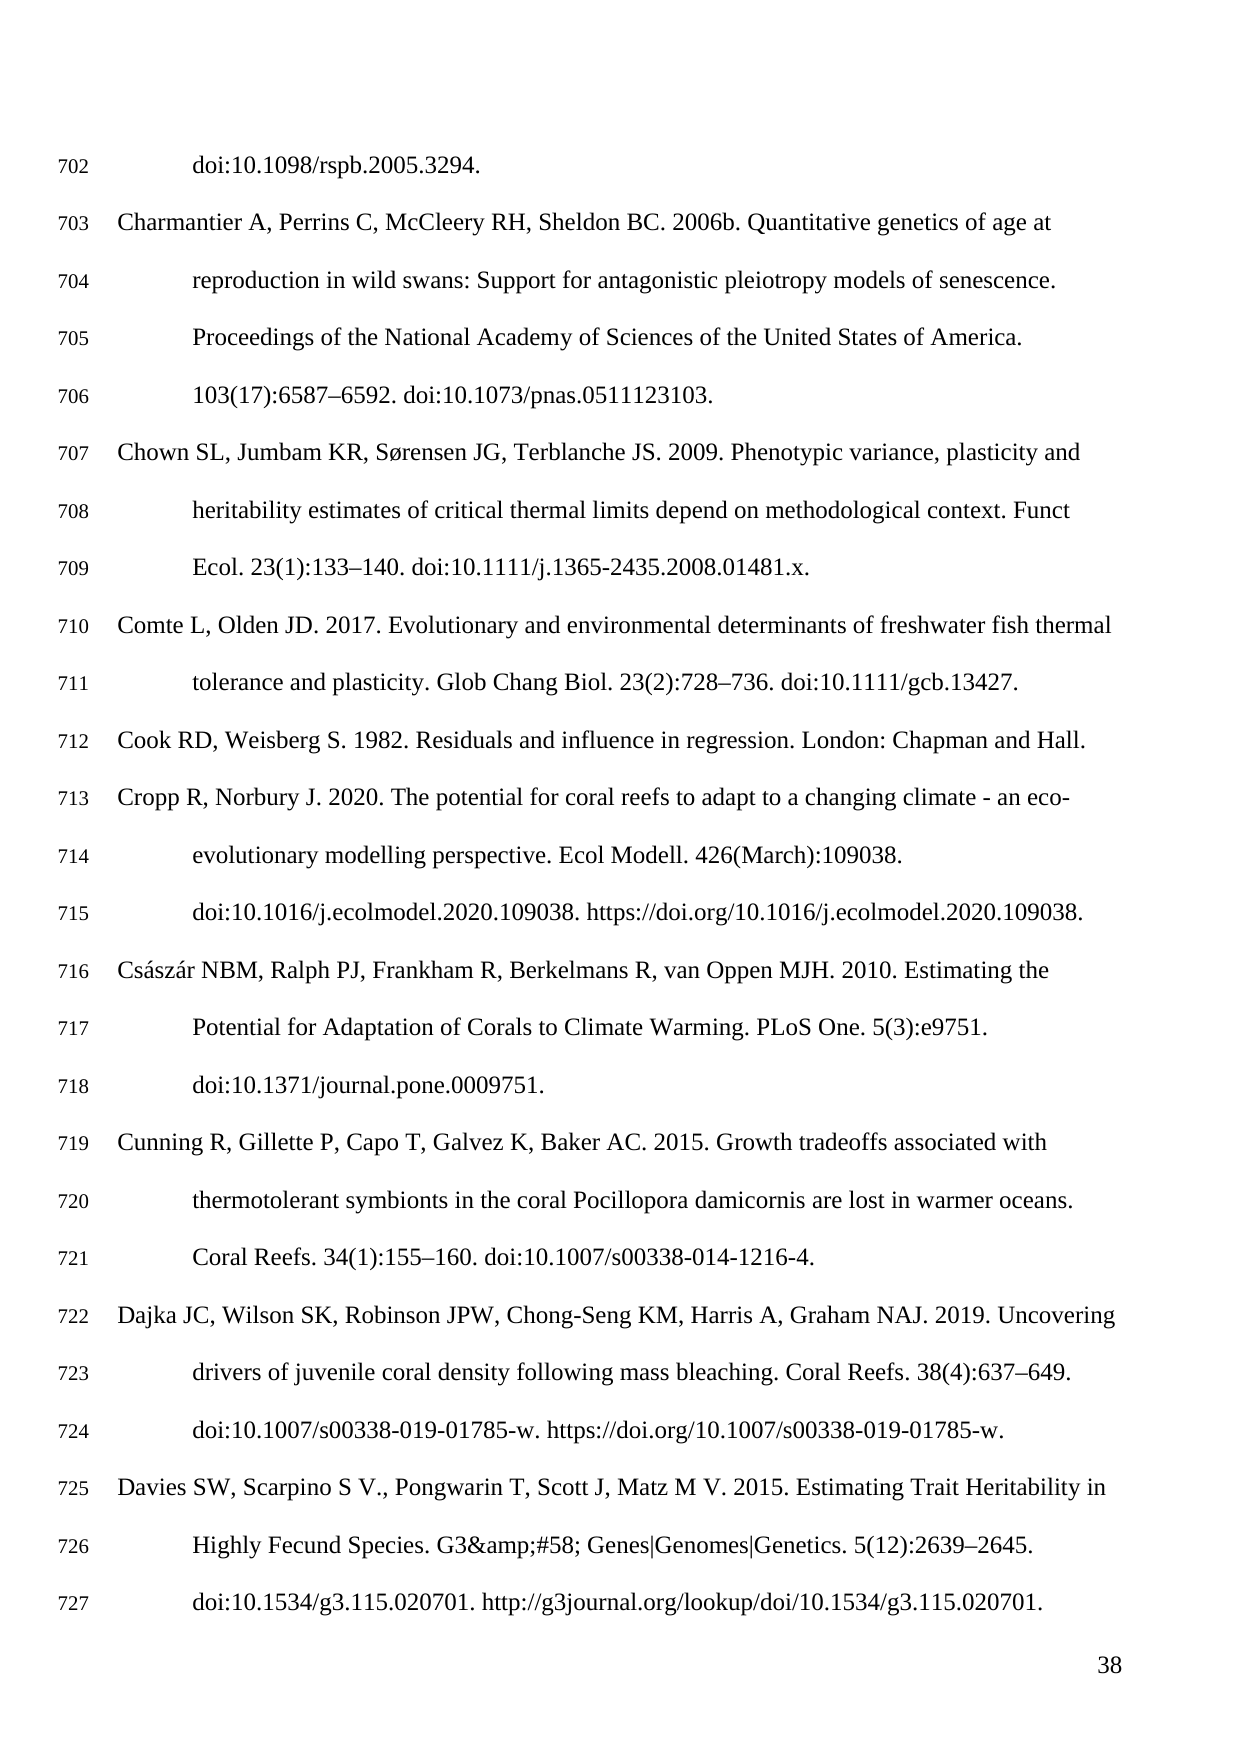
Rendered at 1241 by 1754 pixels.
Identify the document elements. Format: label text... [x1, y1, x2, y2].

text Cropp R, Norbury J. 2020. The potential for coral reefs to adapt to a changing climate - an eco-evolutionary modelling perspective. Ecol Modell. 426(March):109038. doi:10.1016/j.ecolmodel.2020.109038. https://doi.org/10.1016/j.ecolmodel.2020.109038. [117, 782, 1122, 926]
text Chown SL, Jumbam KR, Sørensen JG, Terblanche JS. 2009. Phenotypic variance, plasticity and heritability estimates of critical thermal limits depend on methodological context. Funct Ecol. 23(1):133–140. doi:10.1111/j.1365-2435.2008.01481.x. [117, 437, 1122, 581]
text Dajka JC, Wilson SK, Robinson JPW, Chong-Seng KM, Harris A, Graham NAJ. 2019. Uncovering drivers of juvenile coral density following mass bleaching. Coral Reefs. 38(4):637–649. doi:10.1007/s00338-019-01785-w. https://doi.org/10.1007/s00338-019-01785-w. [117, 1300, 1122, 1444]
text Charmantier A, Perrins C, McCleery RH, Sheldon BC. 2006b. Quantitative genetics of age at reproduction in wild swans: Support for antagonistic pleiotropy models of senescence. Proceedings of the National Academy of Sciences of the United States of America. 103(17):6587–6592. doi:10.1073/pnas.0511123103. [117, 207, 1122, 409]
text Cook RD, Weisberg S. 1982. Residuals and influence in regression. London: Chapman and Hall. [117, 725, 1122, 754]
text Cunning R, Gillette P, Capo T, Galvez K, Baker AC. 2015. Growth tradeoffs associated with thermotolerant symbionts in the coral Pocillopora damicornis are lost in warmer oceans. Coral Reefs. 34(1):155–160. doi:10.1007/s00338-014-1216-4. [117, 1127, 1122, 1271]
text Davies SW, Scarpino S V., Pongwarin T, Scott J, Matz M V. 2015. Estimating Trait Heritability in Highly Fecund Species. G3&amp;#58; Genes|Genomes|Genetics. 5(12):2639–2645. doi:10.1534/g3.115.020701. http://g3journal.org/lookup/doi/10.1534/g3.115.020701. [117, 1472, 1122, 1616]
text Comte L, Olden JD. 2017. Evolutionary and environmental determinants of freshwater fish thermal tolerance and plasticity. Glob Chang Biol. 23(2):728–736. doi:10.1111/gcb.13427. [117, 610, 1122, 696]
text Császár NBM, Ralph PJ, Frankham R, Berkelmans R, van Oppen MJH. 2010. Estimating the Potential for Adaptation of Corals to Climate Warming. PLoS One. 5(3):e9751. doi:10.1371/journal.pone.0009751. [117, 955, 1122, 1099]
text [117, 150, 1122, 179]
